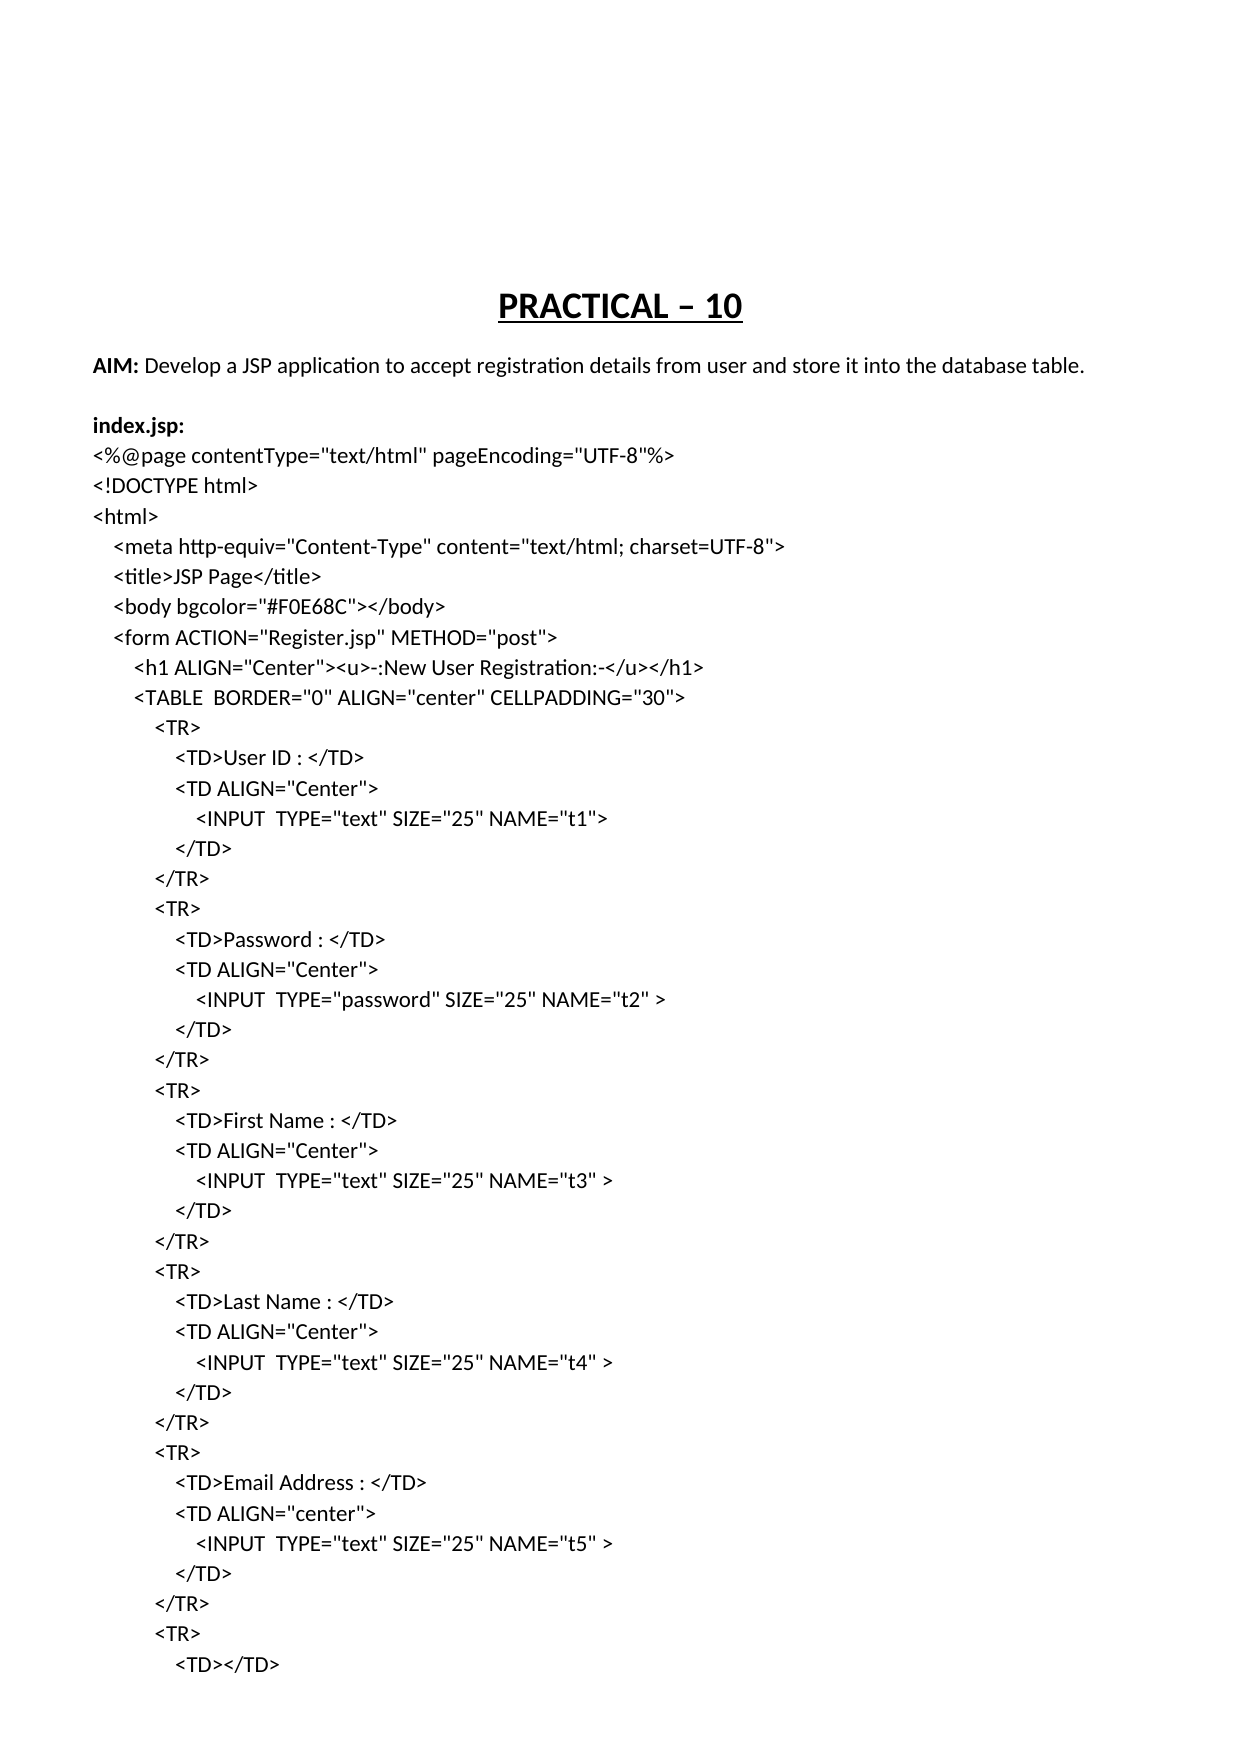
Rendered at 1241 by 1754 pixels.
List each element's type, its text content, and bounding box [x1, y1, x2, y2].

text <TR> [93, 1438, 1165, 1466]
text <TD ALIGN="Center"> [93, 955, 1165, 983]
text <TD>Email Address : </TD> [93, 1468, 1165, 1496]
text <TD ALIGN="Center"> [93, 1317, 1165, 1345]
text <TD ALIGN="Center"> [93, 1136, 1165, 1164]
text <TD>User ID : </TD> [93, 743, 1165, 771]
text <form ACTION="Register.jsp" METHOD="post"> [93, 623, 1165, 651]
text </TR> [93, 864, 1165, 892]
text </TR> [93, 1227, 1165, 1255]
text <INPUT TYPE="text" SIZE="25" NAME="t1"> [93, 804, 1165, 832]
text </TD> [93, 1378, 1165, 1406]
text AIM: Develop a JSP application to accept registration details from user and store it into the database table. [93, 351, 1165, 379]
text <TR> [93, 894, 1165, 922]
text <TR> [93, 1257, 1165, 1285]
text </TD> [93, 834, 1165, 862]
text <INPUT TYPE="text" SIZE="25" NAME="t3" > [93, 1166, 1165, 1194]
text <TR> [93, 1619, 1165, 1647]
text <INPUT TYPE="text" SIZE="25" NAME="t5" > [93, 1529, 1165, 1557]
text <html> [93, 502, 1165, 530]
text <INPUT TYPE="text" SIZE="25" NAME="t4" > [93, 1348, 1165, 1376]
text </TR> [93, 1408, 1165, 1436]
text <%@page contentType="text/html" pageEncoding="UTF-8"%> [93, 441, 1165, 469]
text <title>JSP Page</title> [93, 562, 1165, 590]
text <TR> [93, 1076, 1165, 1104]
text <TD ALIGN="Center"> [93, 774, 1165, 802]
text <meta http-equiv="Content-Type" content="text/html; charset=UTF-8"> [93, 532, 1165, 560]
text <TD>First Name : </TD> [93, 1106, 1165, 1134]
text <body bgcolor="#F0E68C"></body> [93, 592, 1165, 620]
text PRACTICAL – 10 [75, 282, 1165, 328]
text <TD>Last Name : </TD> [93, 1287, 1165, 1315]
text <!DOCTYPE html> [93, 472, 1165, 499]
text </TR> [93, 1589, 1165, 1617]
text </TD> [93, 1197, 1165, 1224]
text <TD>Password : </TD> [93, 925, 1165, 953]
text <TABLE BORDER="0" ALIGN="center" CELLPADDING="30"> [93, 683, 1165, 711]
text <TR> [93, 713, 1165, 741]
text index.jsp: [93, 411, 1165, 439]
text </TD> [93, 1559, 1165, 1587]
text <h1 ALIGN="Center"><u>-:New User Registration:-</u></h1> [93, 653, 1165, 681]
text <TD ALIGN="center"> [93, 1499, 1165, 1527]
text </TD> [93, 1015, 1165, 1043]
text </TR> [93, 1046, 1165, 1073]
text <INPUT TYPE="password" SIZE="25" NAME="t2" > [93, 985, 1165, 1013]
text <TD></TD> [93, 1650, 1165, 1678]
